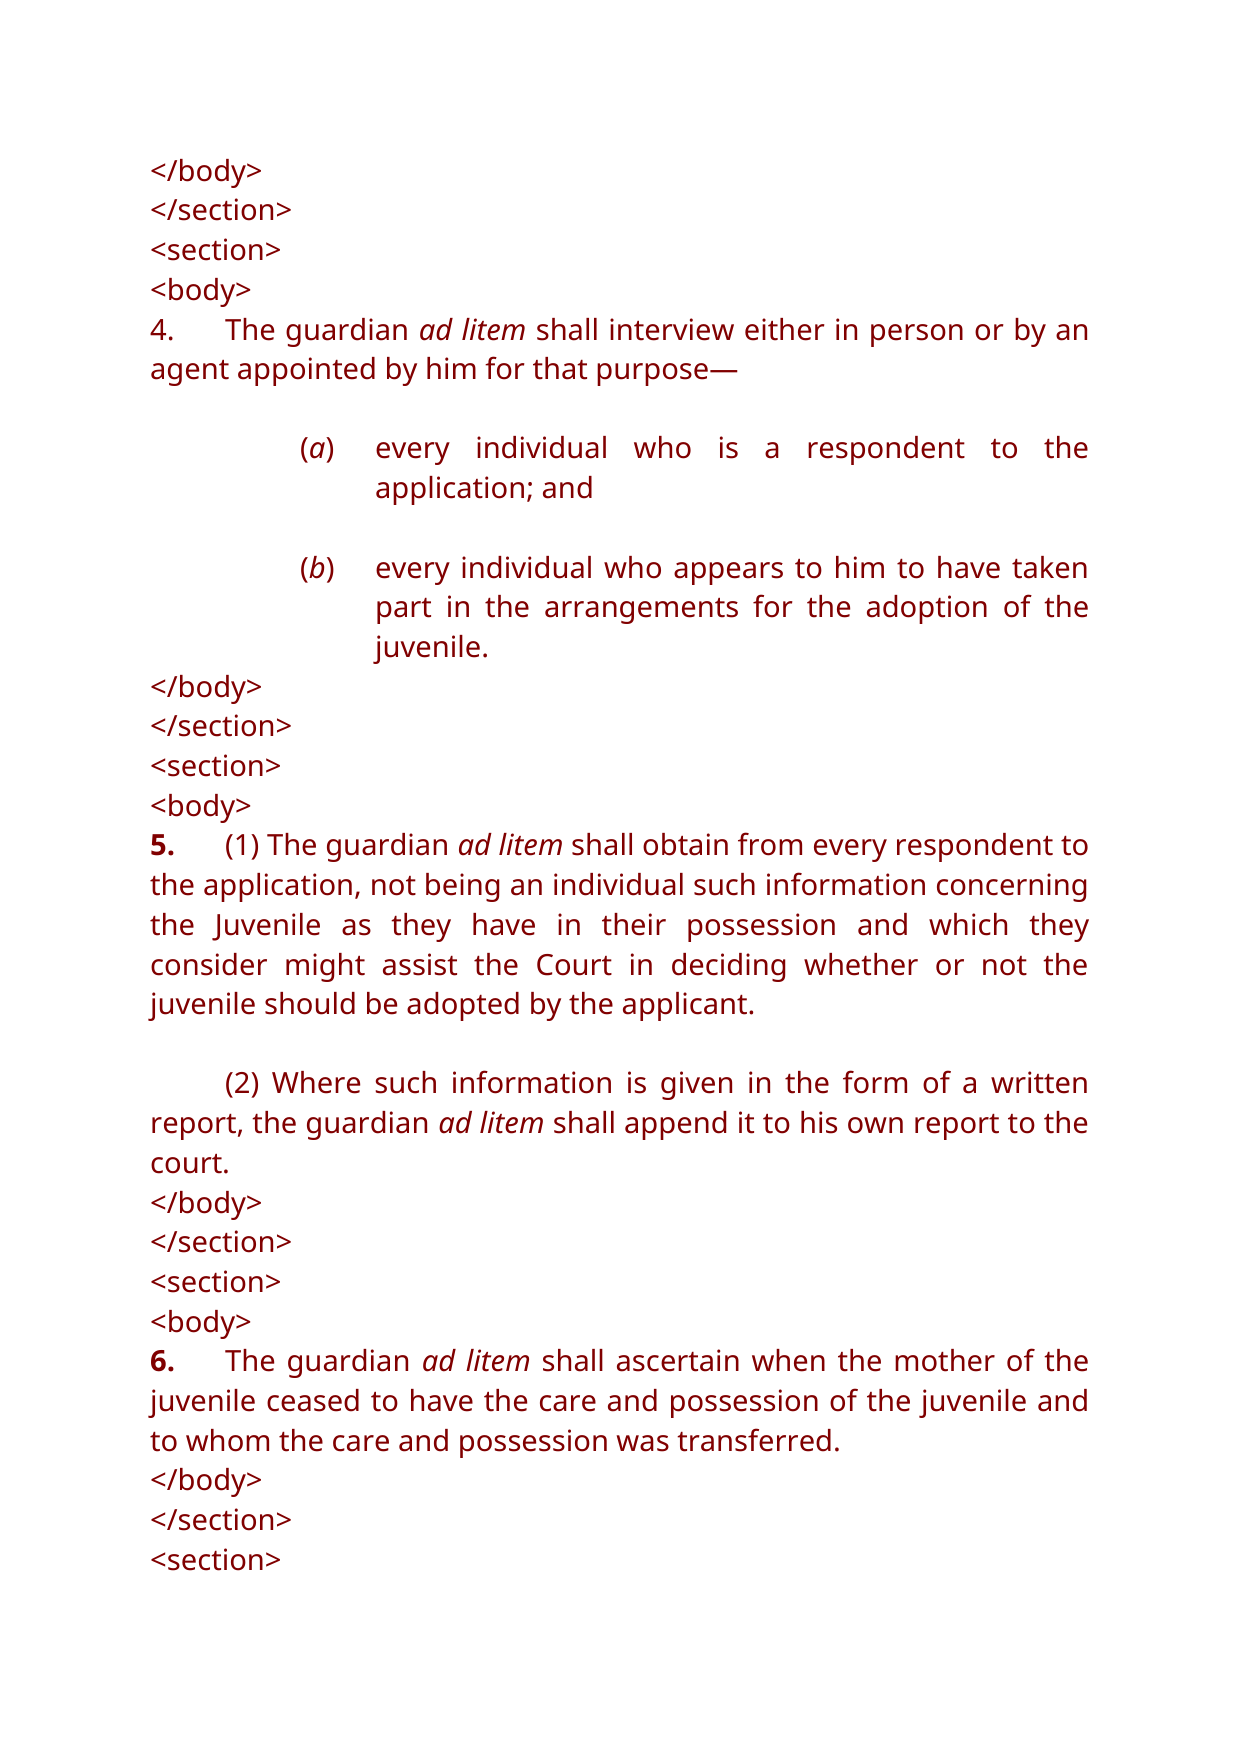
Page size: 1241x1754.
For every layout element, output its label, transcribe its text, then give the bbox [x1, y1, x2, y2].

text (2) Where such information is given in the form of a written report, the guardian ad litem shall append it to his own report to the court. [150, 1063, 1090, 1182]
text <body> [150, 1301, 1090, 1341]
text 4. The guardian ad litem shall interview either in person or by an agent appointed by him for that purpose— [150, 309, 1090, 388]
text <section> [150, 1539, 1090, 1579]
text </body> [150, 150, 1090, 190]
text </section> [150, 1222, 1090, 1261]
text </body> [150, 666, 1090, 706]
text </section> [150, 706, 1090, 745]
text </section> [150, 190, 1090, 229]
text (b) every individual who appears to him to have taken part in the arrangements for the adoption of the juvenile. [300, 547, 1090, 666]
text </body> [150, 1182, 1090, 1222]
text <section> [150, 745, 1090, 785]
text <body> [150, 269, 1090, 309]
text <body> [150, 785, 1090, 825]
text 6. The guardian ad litem shall ascertain when the mother of the juvenile ceased to have the care and possession of the juvenile and to whom the care and possession was transferred. [150, 1341, 1090, 1460]
text <section> [150, 229, 1090, 269]
text </section> [150, 1499, 1090, 1539]
text </body> [150, 1460, 1090, 1499]
text <section> [150, 1261, 1090, 1301]
text 5. (1) The guardian ad litem shall obtain from every respondent to the application, not being an individual such information concerning the Juvenile as they have in their possession and which they consider might assist the Court in deciding whether or not the juvenile should be adopted by the applicant. [150, 825, 1090, 1023]
text (a) every individual who is a respondent to the application; and [300, 428, 1090, 507]
